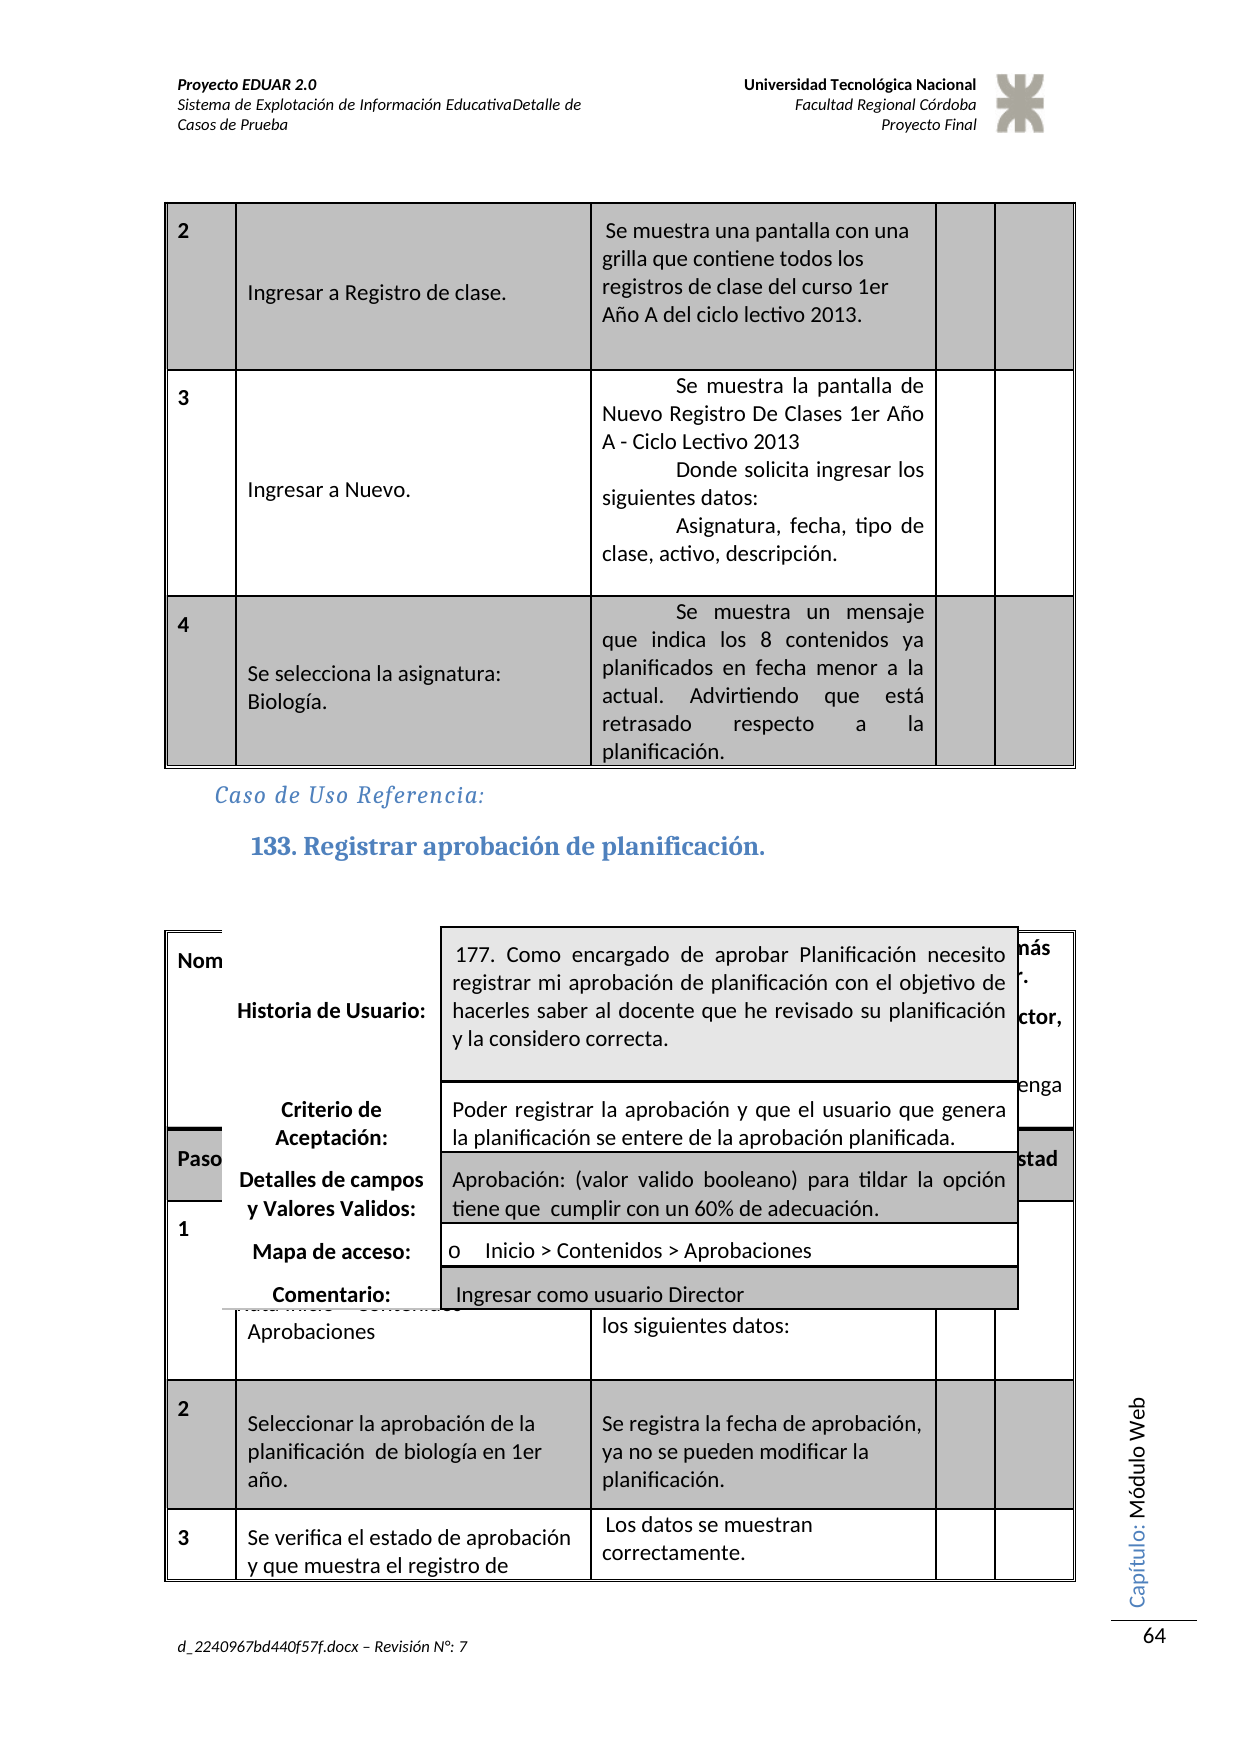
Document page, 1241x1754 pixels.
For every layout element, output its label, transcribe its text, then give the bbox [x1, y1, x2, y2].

subtitle Caso de Uso Referencia: [215, 781, 1063, 810]
table_cell [937, 1310, 994, 1379]
table_cell Estado [1019, 1131, 1073, 1200]
table_header Historia de Usuario: [222, 926, 440, 1080]
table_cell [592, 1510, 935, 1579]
table_cell [996, 597, 1073, 765]
table_cell Paso [168, 1131, 222, 1200]
table_cell Seleccionar la aprobación de la planificación de biología en 1er año. [237, 1381, 590, 1508]
table_cell 2 [168, 1381, 235, 1508]
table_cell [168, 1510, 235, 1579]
table_cell Detalles de campos y Valores Validos: [222, 1151, 440, 1222]
table_cell Se muestra una pantalla de aprobación : Se muestra cada planificación, con los siguientes datos: [592, 1310, 935, 1379]
table_cell Mapa de acceso: [222, 1222, 440, 1265]
table_cell [937, 371, 994, 595]
table_cell 2 [168, 204, 235, 369]
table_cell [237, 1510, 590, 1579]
table_cell 3 [168, 371, 235, 595]
table_header 177. Como encargado de aprobar Planificación necesito registrar mi aprobación de planificación con el objetivo de hacerles saber al docente que he revisado su planificación y la considero correcta. [442, 928, 1017, 1080]
table_cell Se muestra la pantalla de Nuevo Registro De Clases 1er Año A - Ciclo Lectivo 2013 Donde solicita ingresar los siguientes datos: Asignatura, fecha, tipo de clase, activo, descripción. [592, 371, 935, 595]
table_cell 4 [168, 597, 235, 765]
table_cell [937, 204, 994, 369]
table_cell [996, 204, 1073, 369]
table_cell Se registra la fecha de aprobación, ya no se pueden modificar la planificación. [592, 1381, 935, 1508]
table_cell [996, 1202, 1073, 1379]
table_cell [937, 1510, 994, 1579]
table_cell [937, 597, 994, 765]
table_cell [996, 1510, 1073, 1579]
table_cell [996, 371, 1073, 595]
table_cell Ingresar a Registro de clase. [237, 204, 590, 369]
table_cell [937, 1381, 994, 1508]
table_cell Poder registrar la aprobación y que el usuario que genera la planificación se entere de la aprobación planificada. [442, 1083, 1017, 1151]
table_cell Aprobación: (valor valido booleano) para tildar la opción tiene que cumplir con un 60% de adecuación. [442, 1153, 1017, 1222]
table_cell Criterio de Aceptación: [222, 1080, 440, 1151]
table_cell Ingresar a Aprobaciones. Ruta Inicio > Contenidos > Aprobaciones [237, 1310, 590, 1379]
subtitle 133. Registrar aprobación de planificación. [177, 831, 1063, 862]
table_cell 1 [168, 1202, 235, 1379]
table_cell Se selecciona la asignatura: Biología. [237, 597, 590, 765]
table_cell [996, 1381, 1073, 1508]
table_header Nombre CP: nroUS177nroCP01 [168, 933, 222, 1126]
table_cell Ingresar a Nuevo. [237, 371, 590, 595]
table_cell Se muestra una pantalla con una grilla que contiene todos los registros de clase del curso 1er Año A del ciclo lectivo 2013. [592, 204, 935, 369]
table_cell Ingresar como usuario Director [442, 1268, 1017, 1308]
table_cell Inicio > Contenidos > Aprobaciones [442, 1224, 1017, 1265]
table_cell Comentario: [222, 1265, 440, 1308]
table_cell Se muestra un mensaje que indica los 8 contenidos ya planificados en fecha menor a la actual. Advirtiendo que está retrasado respecto a la planificación. [592, 597, 935, 765]
